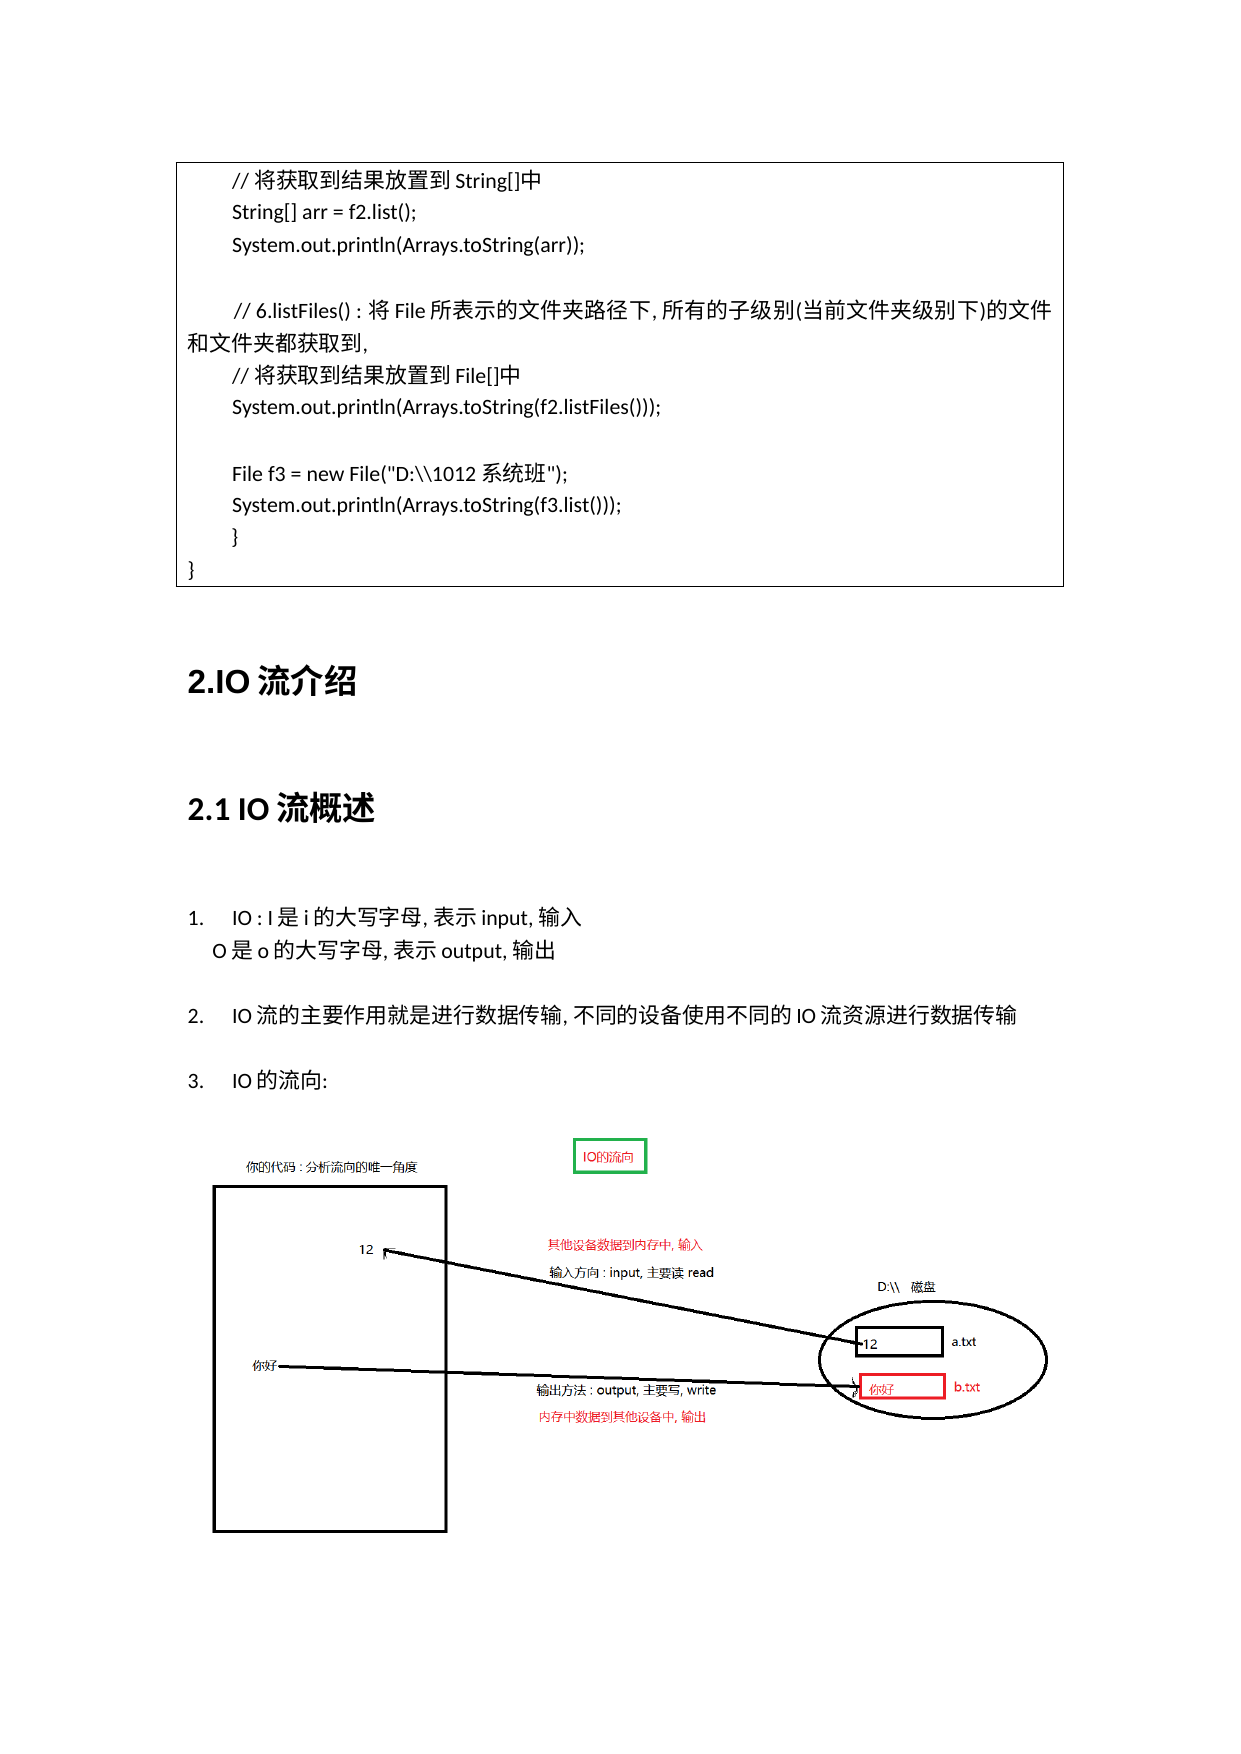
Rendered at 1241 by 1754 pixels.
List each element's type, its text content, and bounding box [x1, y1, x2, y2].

text O是o的大写字母, 表示output, 输出 [187, 932, 1053, 965]
list IO流的主要作用就是进行数据传输, 不同的设备使用不同的IO流资源进行数据传输 [187, 997, 1053, 1030]
list IO : I是i的大写字母, 表示input, 输入 [187, 900, 1053, 932]
list IO的流向: [187, 1062, 1053, 1095]
subtitle 2.1 IO流概述 [187, 773, 1053, 838]
picture [187, 1127, 1052, 1542]
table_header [177, 163, 1063, 586]
subtitle 2.IO流介绍 [187, 646, 1053, 711]
